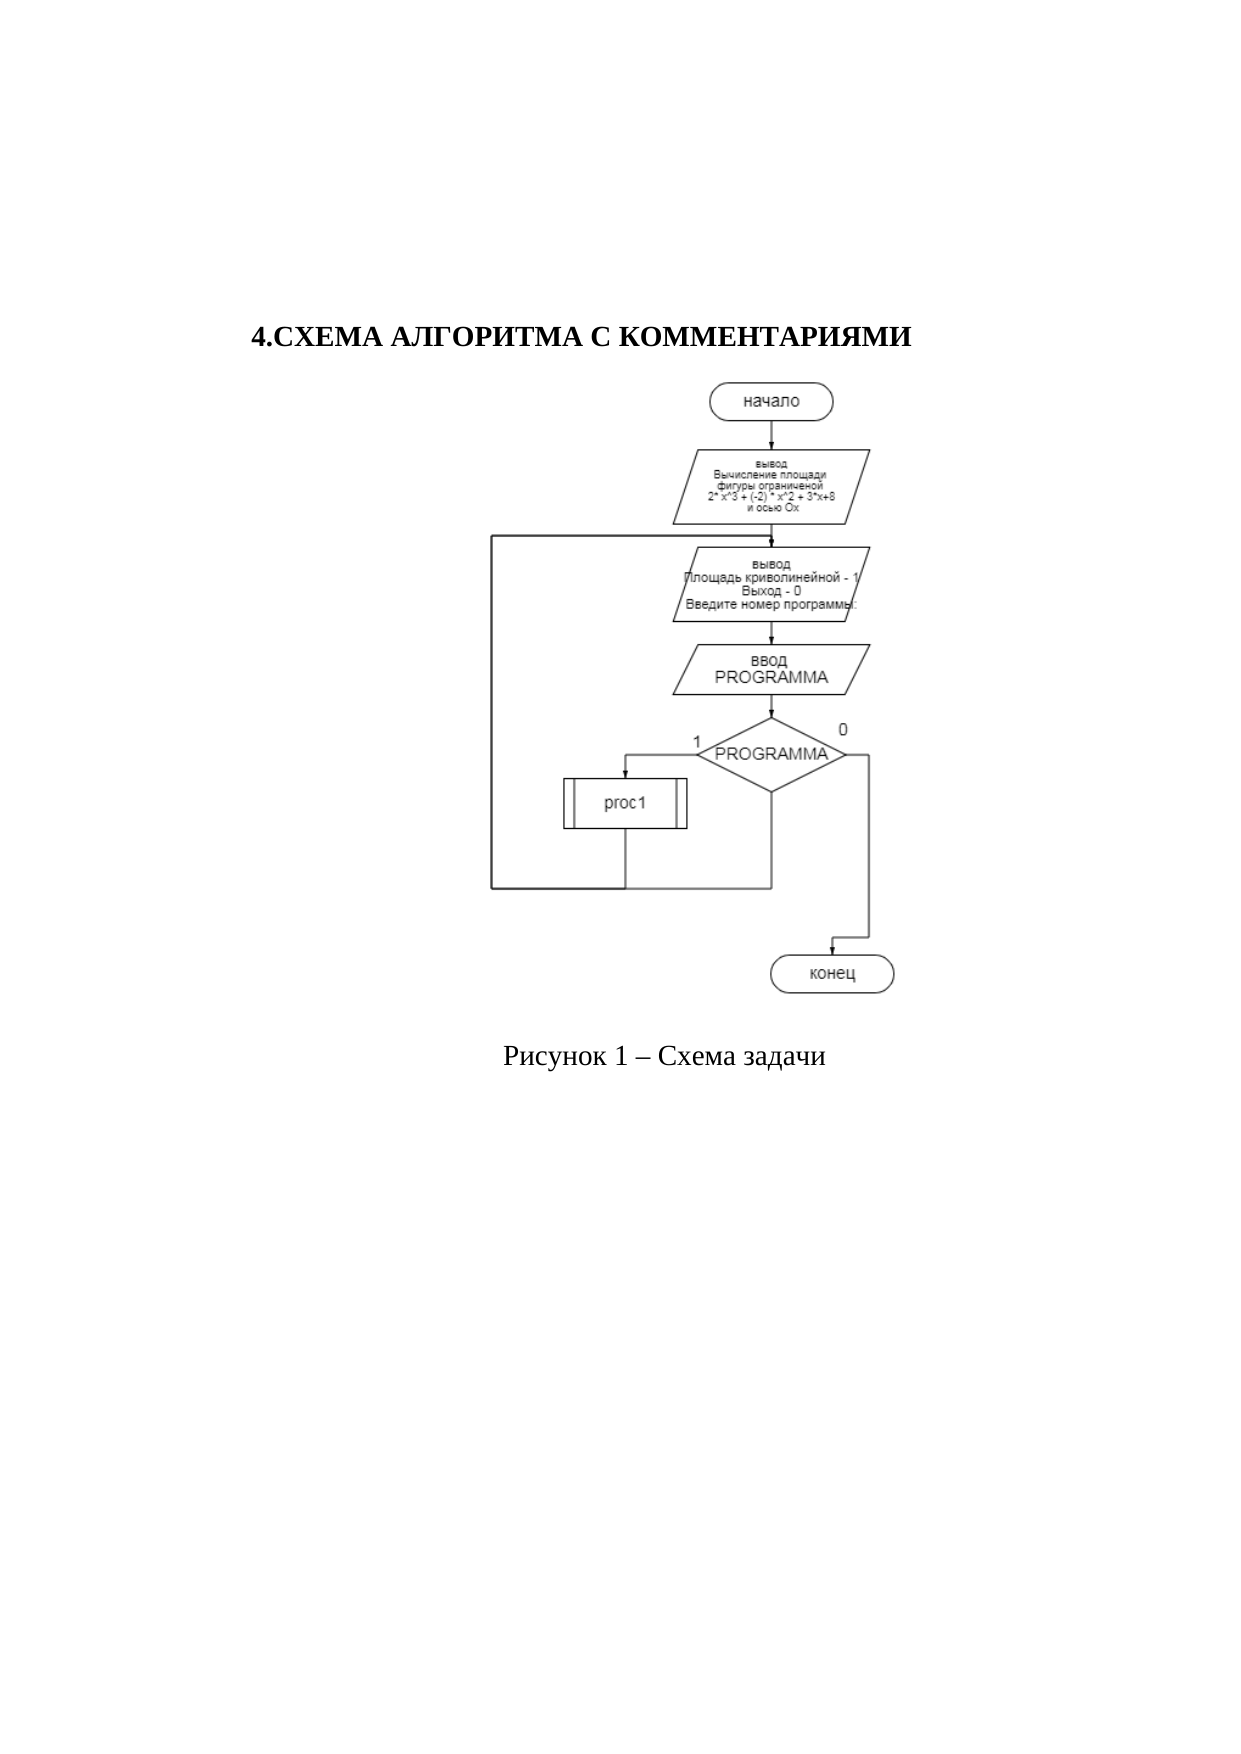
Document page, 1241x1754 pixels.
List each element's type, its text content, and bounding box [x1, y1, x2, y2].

picture [449, 369, 953, 1024]
text Рисунок 1 – Схема задачи [177, 1038, 1152, 1071]
text 4.СХЕМА АЛГОРИТМА С КОММЕНТАРИЯМИ [177, 319, 1152, 353]
